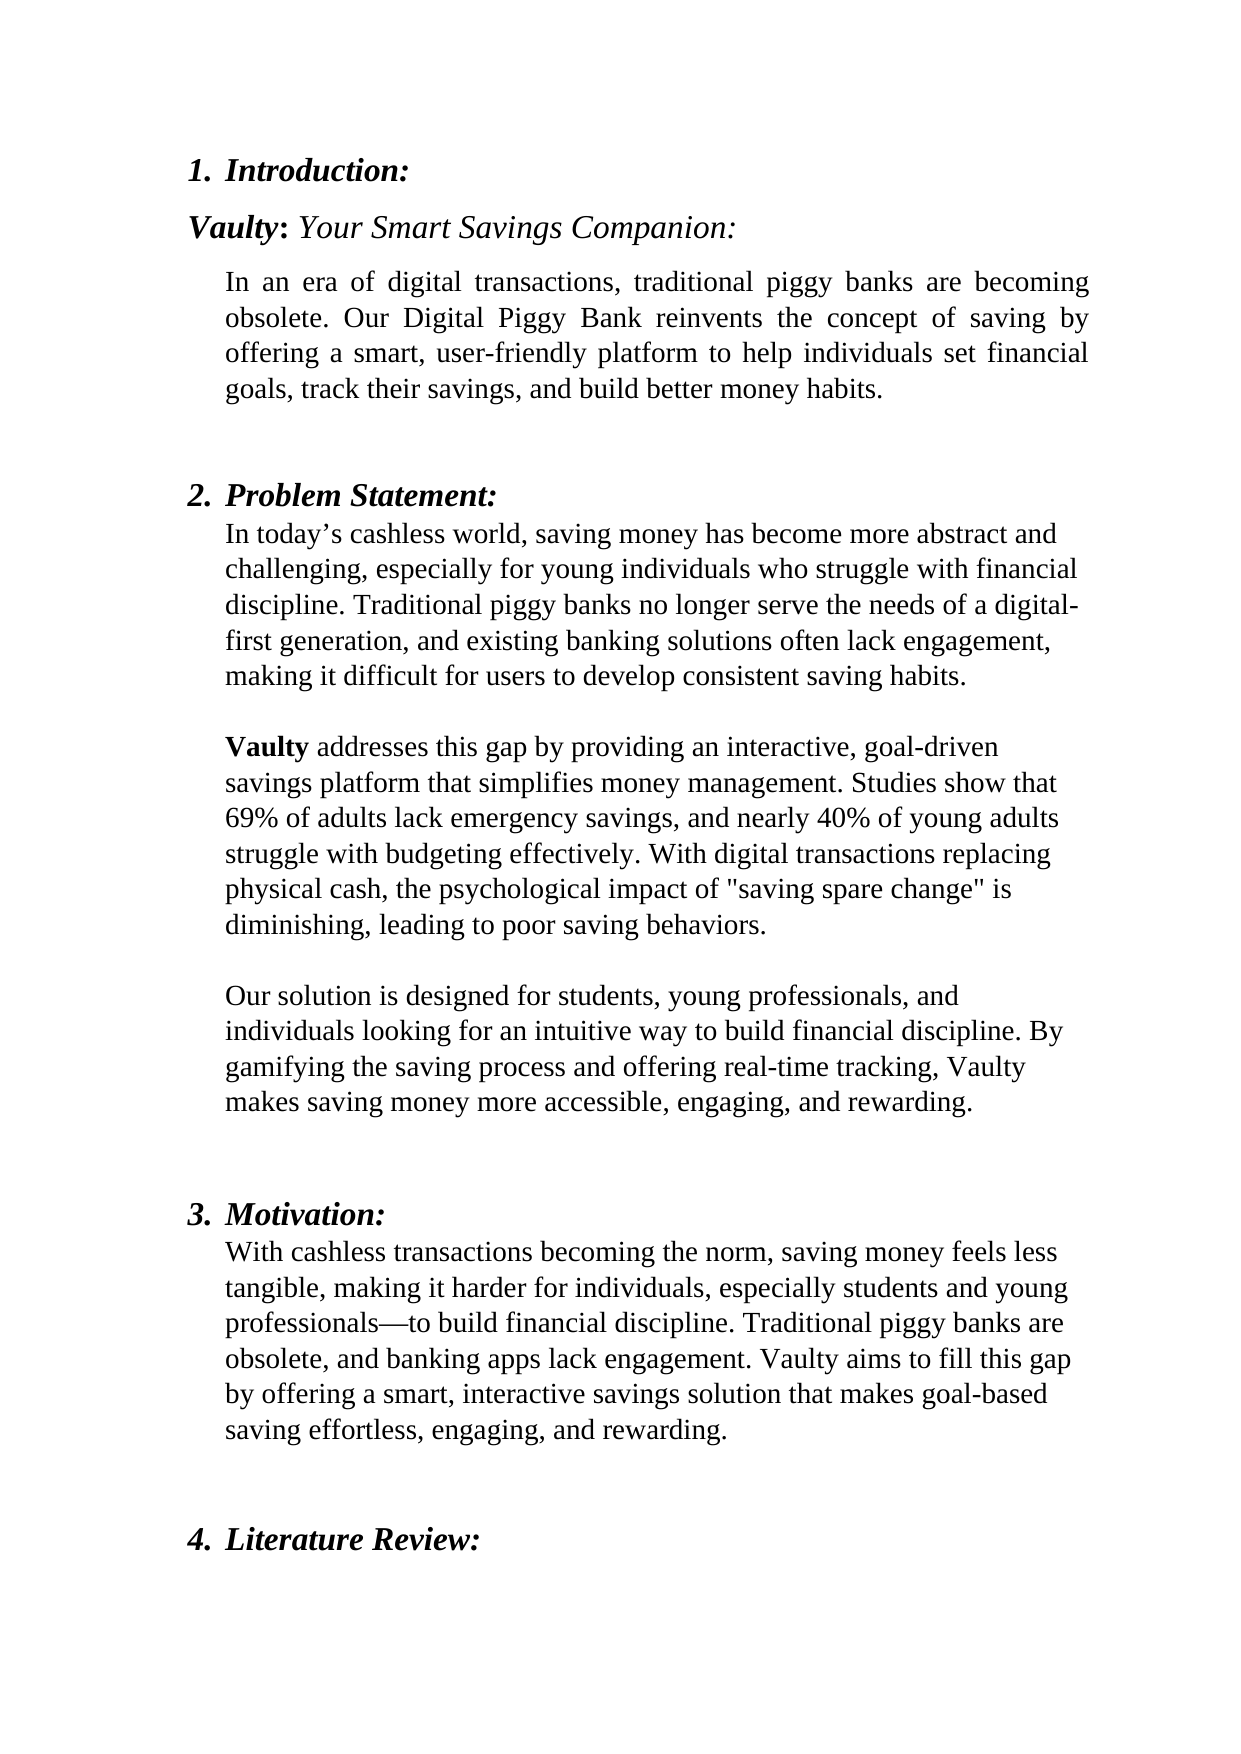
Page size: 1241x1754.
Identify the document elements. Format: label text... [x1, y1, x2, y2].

list Introduction: [187, 150, 1090, 188]
list In today’s cashless world, saving money has become more abstract and challenging, especially for young individuals who struggle with financial discipline. Traditional piggy banks no longer serve the needs of a digital-first generation, and existing banking solutions often lack engagement, making it difficult for users to develop consistent saving habits. [225, 516, 1090, 692]
list Motivation: [187, 1194, 1090, 1232]
list Literature Review: [187, 1519, 1090, 1557]
text In an era of digital transactions, traditional piggy banks are becoming obsolete. Our Digital Piggy Bank reinvents the concept of saving by offering a smart, user-friendly platform to help individuals set financial goals, track their savings, and build better money habits. [225, 264, 1090, 405]
text Vaulty: Your Smart Savings Companion: [187, 207, 1090, 246]
list Vaulty addresses this gap by providing an interactive, goal-driven savings platform that simplifies money management. Studies show that 69% of adults lack emergency savings, and nearly 40% of young adults struggle with budgeting effectively. With digital transactions replacing physical cash, the psychological impact of "saving spare change" is diminishing, leading to poor saving behaviors. [225, 729, 1090, 940]
list With cashless transactions becoming the norm, saving money feels less tangible, making it harder for individuals, especially students and young professionals—to build financial discipline. Traditional piggy banks are obsolete, and banking apps lack engagement. Vaulty aims to fill this gap by offering a smart, interactive savings solution that makes goal-based saving effortless, engaging, and rewarding. [225, 1234, 1090, 1446]
list Our solution is designed for students, young professionals, and individuals looking for an intuitive way to build financial discipline. By gamifying the saving process and offering real-time tracking, Vaulty makes saving money more accessible, engaging, and rewarding. [225, 978, 1090, 1118]
list Problem Statement: [187, 476, 1090, 514]
